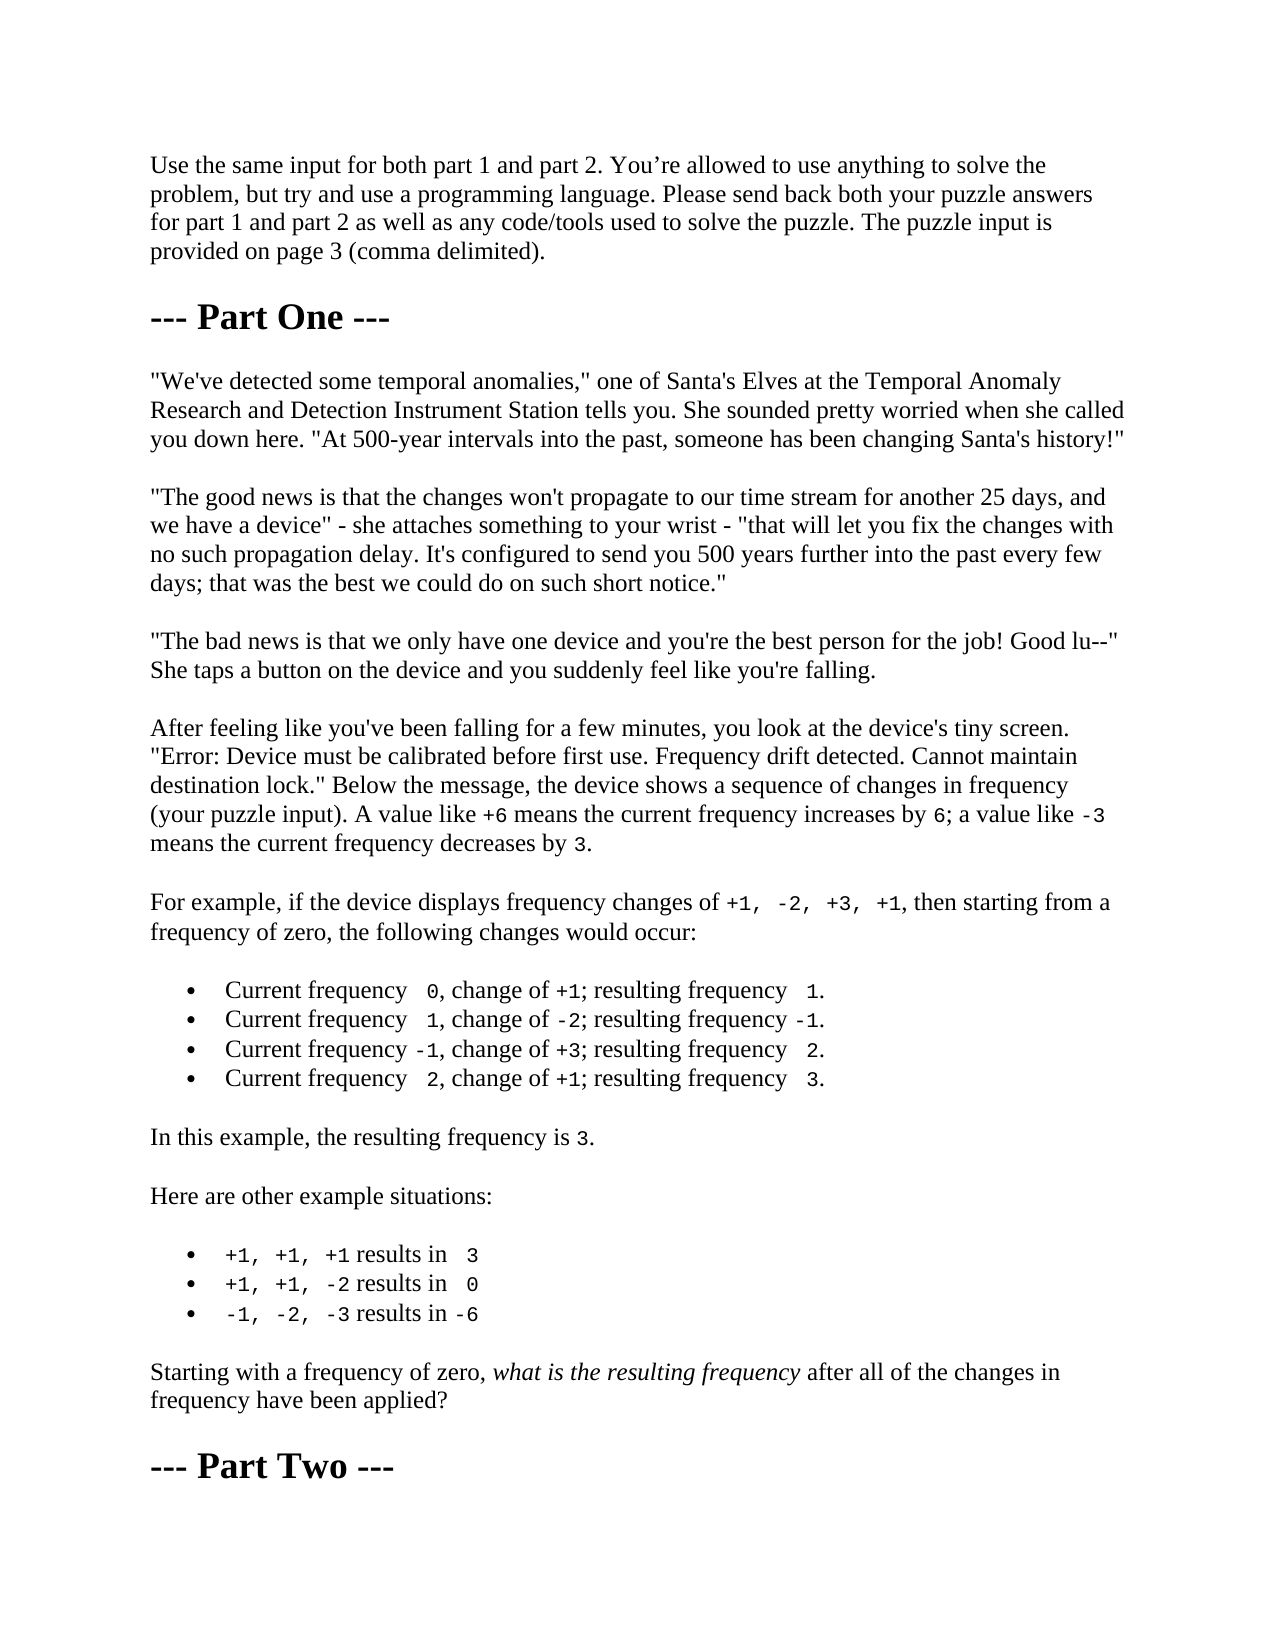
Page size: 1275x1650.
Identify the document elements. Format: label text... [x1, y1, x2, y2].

list -1, -2, -3 results in -6 [187, 1298, 1125, 1328]
text "The bad news is that we only have one device and you're the best person for the job! Good lu--" She taps a button on the device and you suddenly feel like you're falling. [150, 626, 1125, 683]
text After feeling like you've been falling for a few minutes, you look at the device's tiny screen. "Error: Device must be calibrated before first use. Frequency drift detected. Cannot maintain destination lock." Below the message, the device shows a sequence of changes in frequency (your puzzle input). A value like +6 means the current frequency increases by 6; a value like -3 means the current frequency decreases by 3. [150, 713, 1125, 858]
text Use the same input for both part 1 and part 2. You’re allowed to use anything to solve the problem, but try and use a programming language. Please send back both your puzzle answers for part 1 and part 2 as well as any code/tools used to solve the puzzle. The puzzle input is provided on page 3 (comma delimited). [150, 150, 1125, 265]
text --- Part Two --- [150, 1443, 1125, 1487]
text Starting with a frequency of zero, what is the resulting frequency after all of the changes in frequency have been applied? [150, 1357, 1125, 1414]
list Current frequency 0, change of +1; resulting frequency 1. [187, 975, 1125, 1004]
list +1, +1, -2 results in 0 [187, 1268, 1125, 1298]
text "The good news is that the changes won't propagate to our time stream for another 25 days, and we have a device" - she attaches something to your wrist - "that will let you fix the changes with no such propagation delay. It's configured to send you 500 years further into the past every few days; that was the best we could do on such short notice." [150, 482, 1125, 597]
list Current frequency -1, change of +3; resulting frequency 2. [187, 1034, 1125, 1063]
text In this example, the resulting frequency is 3. [150, 1122, 1125, 1152]
list +1, +1, +1 results in 3 [187, 1239, 1125, 1268]
text --- Part One --- [150, 294, 1125, 337]
text For example, if the device displays frequency changes of +1, -2, +3, +1, then starting from a frequency of zero, the following changes would occur: [150, 887, 1125, 946]
list Current frequency 1, change of -2; resulting frequency -1. [187, 1004, 1125, 1034]
text "We've detected some temporal anomalies," one of Santa's Elves at the Temporal Anomaly Research and Detection Instrument Station tells you. She sounded pretty worried when she called you down here. "At 500-year intervals into the past, someone has been changing Santa's history!" [150, 366, 1125, 453]
list Current frequency 2, change of +1; resulting frequency 3. [187, 1063, 1125, 1093]
text Here are other example situations: [150, 1181, 1125, 1210]
